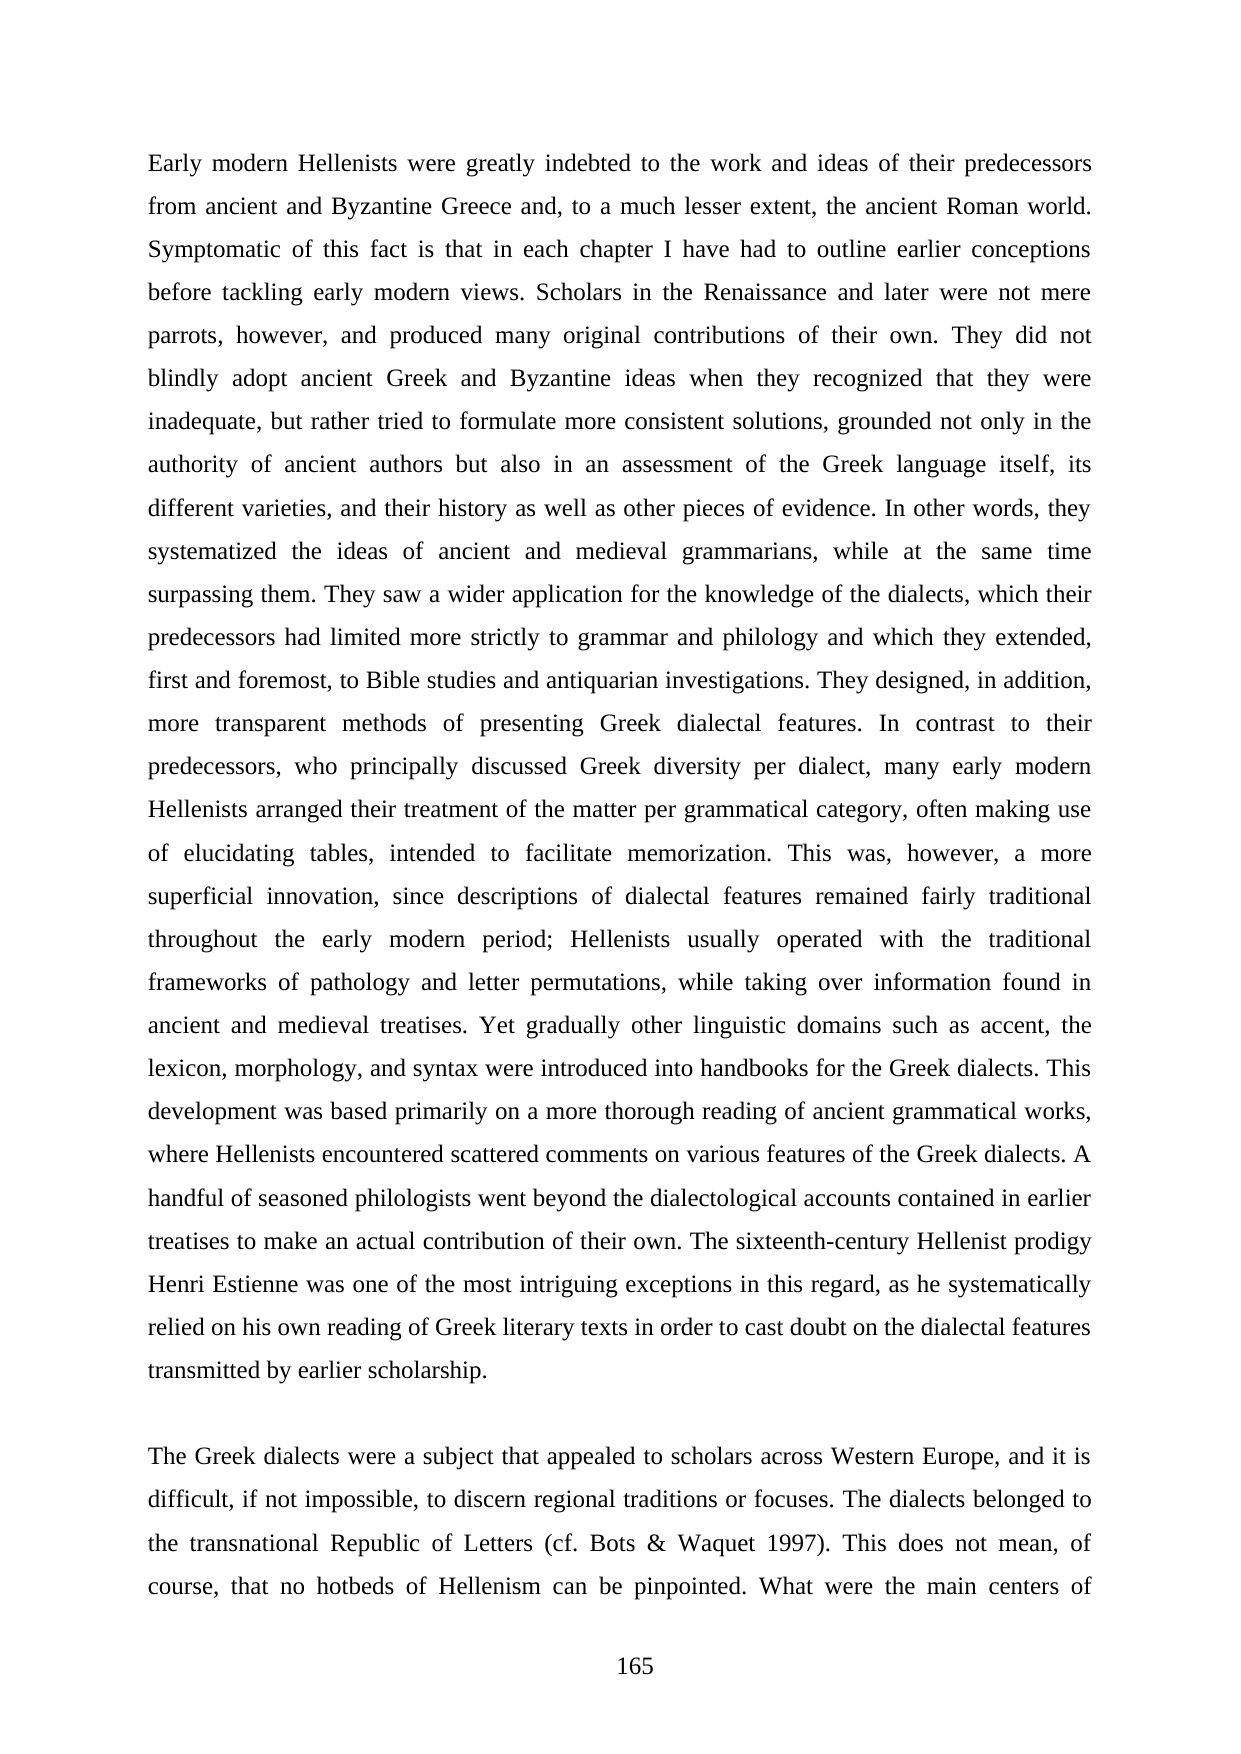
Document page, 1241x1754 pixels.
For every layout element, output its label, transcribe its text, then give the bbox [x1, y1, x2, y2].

text Early modern Hellenists were greatly indebted to the work and ideas of their predecessors from ancient and Byzantine Greece and, to a much lesser extent, the ancient Roman world. Symptomatic of this fact is that in each chapter I have had to outline earlier conceptions before tackling early modern views. Scholars in the Renaissance and later were not mere parrots, however, and produced many original contributions of their own. They did not blindly adopt ancient Greek and Byzantine ideas when they recognized that they were inadequate, but rather tried to formulate more consistent solutions, grounded not only in the authority of ancient authors but also in an assessment of the Greek language itself, its different varieties, and their history as well as other pieces of evidence. In other words, they systematized the ideas of ancient and medieval grammarians, while at the same time surpassing them. They saw a wider application for the knowledge of the dialects, which their predecessors had limited more strictly to grammar and philology and which they extended, first and foremost, to Bible studies and antiquarian investigations. They designed, in addition, more transparent methods of presenting Greek dialectal features. In contrast to their predecessors, who principally discussed Greek diversity per dialect, many early modern Hellenists arranged their treatment of the matter per grammatical category, often making use of elucidating tables, intended to facilitate memorization. This was, however, a more superficial innovation, since descriptions of dialectal features remained fairly traditional throughout the early modern period; Hellenists usually operated with the traditional frameworks of pathology and letter permutations, while taking over information found in ancient and medieval treatises. Yet gradually other linguistic domains such as accent, the lexicon, morphology, and syntax were introduced into handbooks for the Greek dialects. This development was based primarily on a more thorough reading of ancient grammatical works, where Hellenists encountered scattered comments on various features of the Greek dialects. A handful of seasoned philologists went beyond the dialectological accounts contained in earlier treatises to make an actual contribution of their own. The sixteenth-century Hellenist prodigy Henri Estienne was one of the most intriguing exceptions in this regard, as he systematically relied on his own reading of Greek literary texts in order to cast doubt on the dialectal features transmitted by earlier scholarship. [148, 148, 1093, 1384]
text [148, 1441, 1093, 1599]
